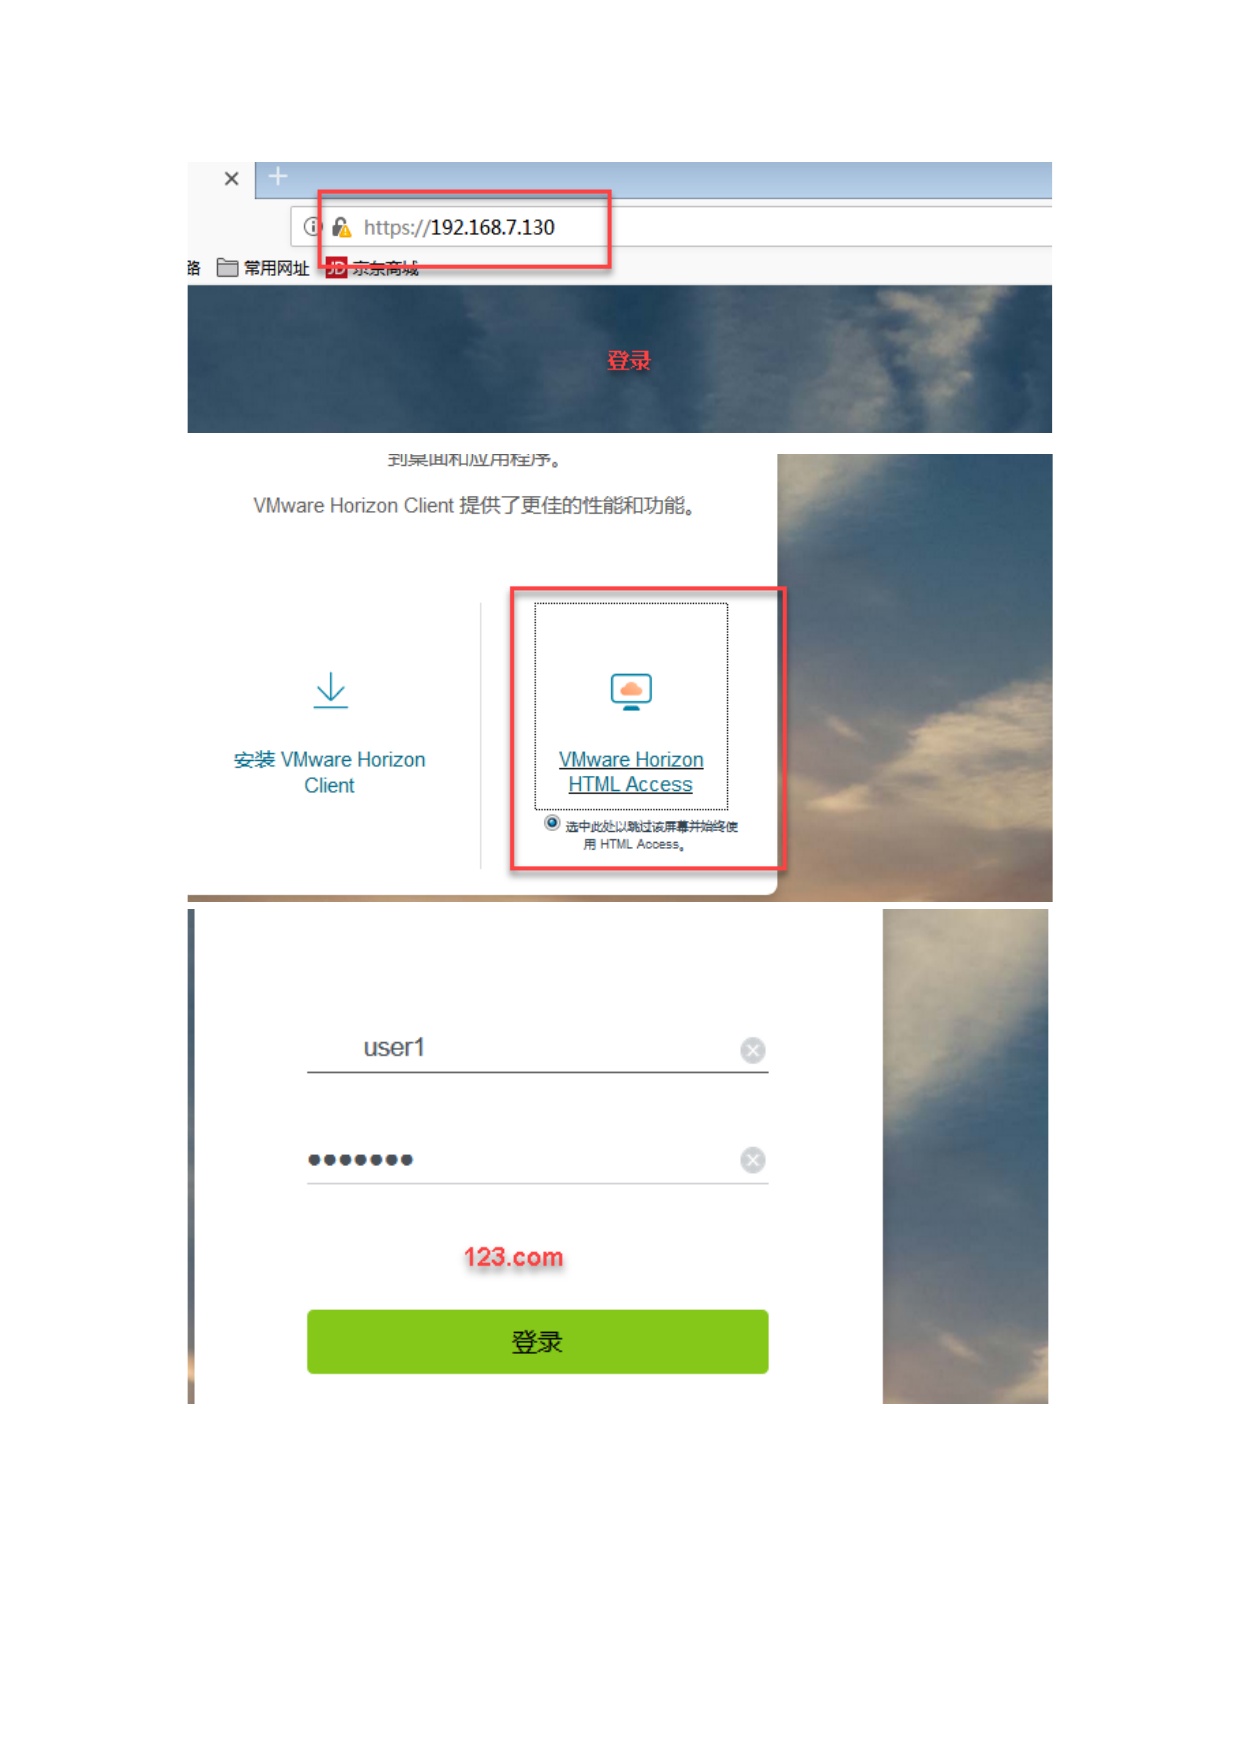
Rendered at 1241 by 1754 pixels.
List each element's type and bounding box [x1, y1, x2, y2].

picture [187, 454, 1053, 902]
picture [187, 162, 1053, 433]
picture [187, 909, 1049, 1404]
